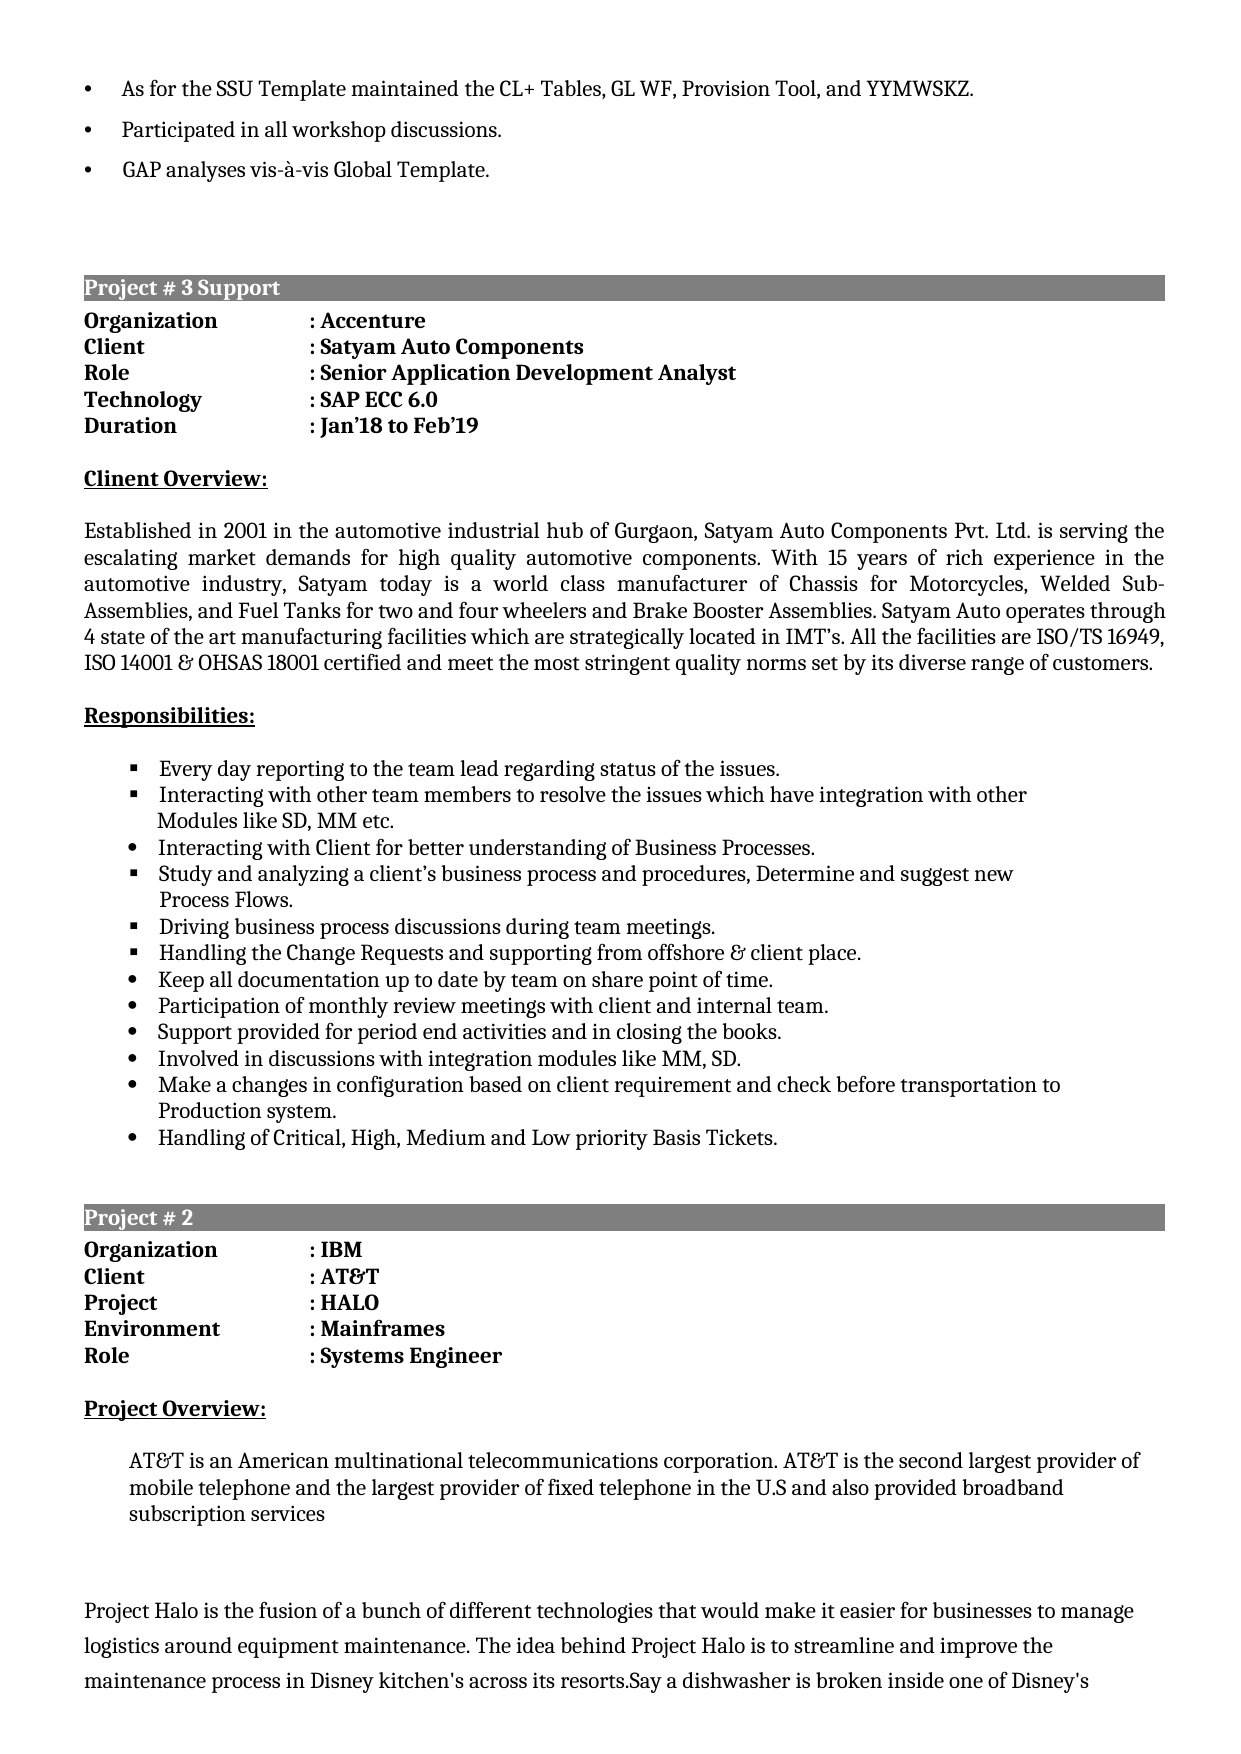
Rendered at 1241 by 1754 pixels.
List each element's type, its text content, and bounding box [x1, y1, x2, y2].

subtitle Project # 2 [84, 1204, 1165, 1231]
text Project : HALO [84, 1290, 1162, 1316]
list GAP analyses vis-à-vis Global Template. [84, 156, 1165, 184]
subtitle Project # 3 Support [84, 275, 1165, 301]
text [84, 1589, 1165, 1694]
list Participated in all workshop discussions. [84, 116, 1165, 143]
text Role : Senior Application Development Analyst [84, 360, 1165, 387]
text Client : AT&T [84, 1263, 1162, 1290]
list Keep all documentation up to date by team on share point of time. [128, 966, 1167, 993]
text Role : Systems Engineer [84, 1343, 1165, 1369]
list Driving business process discussions during team meetings. [121, 914, 1167, 940]
text Responsibilities: [84, 703, 1165, 729]
text Environment : Mainframes [84, 1316, 1165, 1343]
list Support provided for period end activities and in closing the books. [128, 1019, 1167, 1045]
list Participation of monthly review meetings with client and internal team. [128, 993, 1167, 1019]
list Interacting with other team members to resolve the issues which have integration with other [121, 782, 1167, 808]
list Every day reporting to the team lead regarding status of the issues. [121, 756, 1167, 782]
text Client : Satyam Auto Components [84, 334, 1162, 360]
text Organization : Accenture [84, 307, 1162, 334]
list Modules like SD, MM etc. [121, 808, 1167, 834]
list Handling the Change Requests and supporting from offshore & client place. [121, 940, 1167, 966]
text Duration : Jan’18 to Feb’19 [84, 413, 1162, 439]
text Technology : SAP ECC 6.0 [84, 387, 1165, 413]
list Process Flows. [84, 887, 1167, 914]
list Handling of Critical, High, Medium and Low priority Basis Tickets. [128, 1124, 1167, 1151]
text Established in 2001 in the automotive industrial hub of Gurgaon, Satyam Auto Components Pvt. Ltd. is serving the escalating market demands for high quality automotive components. With 15 years of rich experience in the automotive industry, Satyam today is a world class manufacturer of Chassis for Motorcycles, Welded Sub-Assemblies, and Fuel Tanks for two and four wheelers and Brake Booster Assemblies. Satyam Auto operates through 4 state of the art manufacturing facilities which are strategically located in IMT’s. All the facilities are ISO/TS 16949, ISO 14001 & OHSAS 18001 certified and meet the most stringent quality norms set by its diverse range of customers. [84, 518, 1167, 676]
text Project Overview: [84, 1395, 1165, 1422]
list Study and analyzing a client’s business process and procedures, Determine and suggest new [121, 861, 1167, 887]
list Involved in discussions with integration modules like MM, SD. [128, 1045, 1167, 1072]
text Organization : IBM [84, 1237, 1162, 1263]
text Clinent Overview: [84, 466, 1165, 492]
list Interacting with Client for better understanding of Business Processes. [128, 834, 1167, 861]
subtitle AT&T is an American multinational telecommunications corporation. AT&T is the second largest provider of mobile telephone and the largest provider of fixed telephone in the U.S and also provided broadband subscription services [84, 1448, 1165, 1527]
list As for the SSU Template maintained the CL+ Tables, GL WF, Provision Tool, and YYMWSKZ. [84, 75, 1165, 102]
list Make a changes in configuration based on client requirement and check before transportation to Production system. [128, 1072, 1167, 1124]
